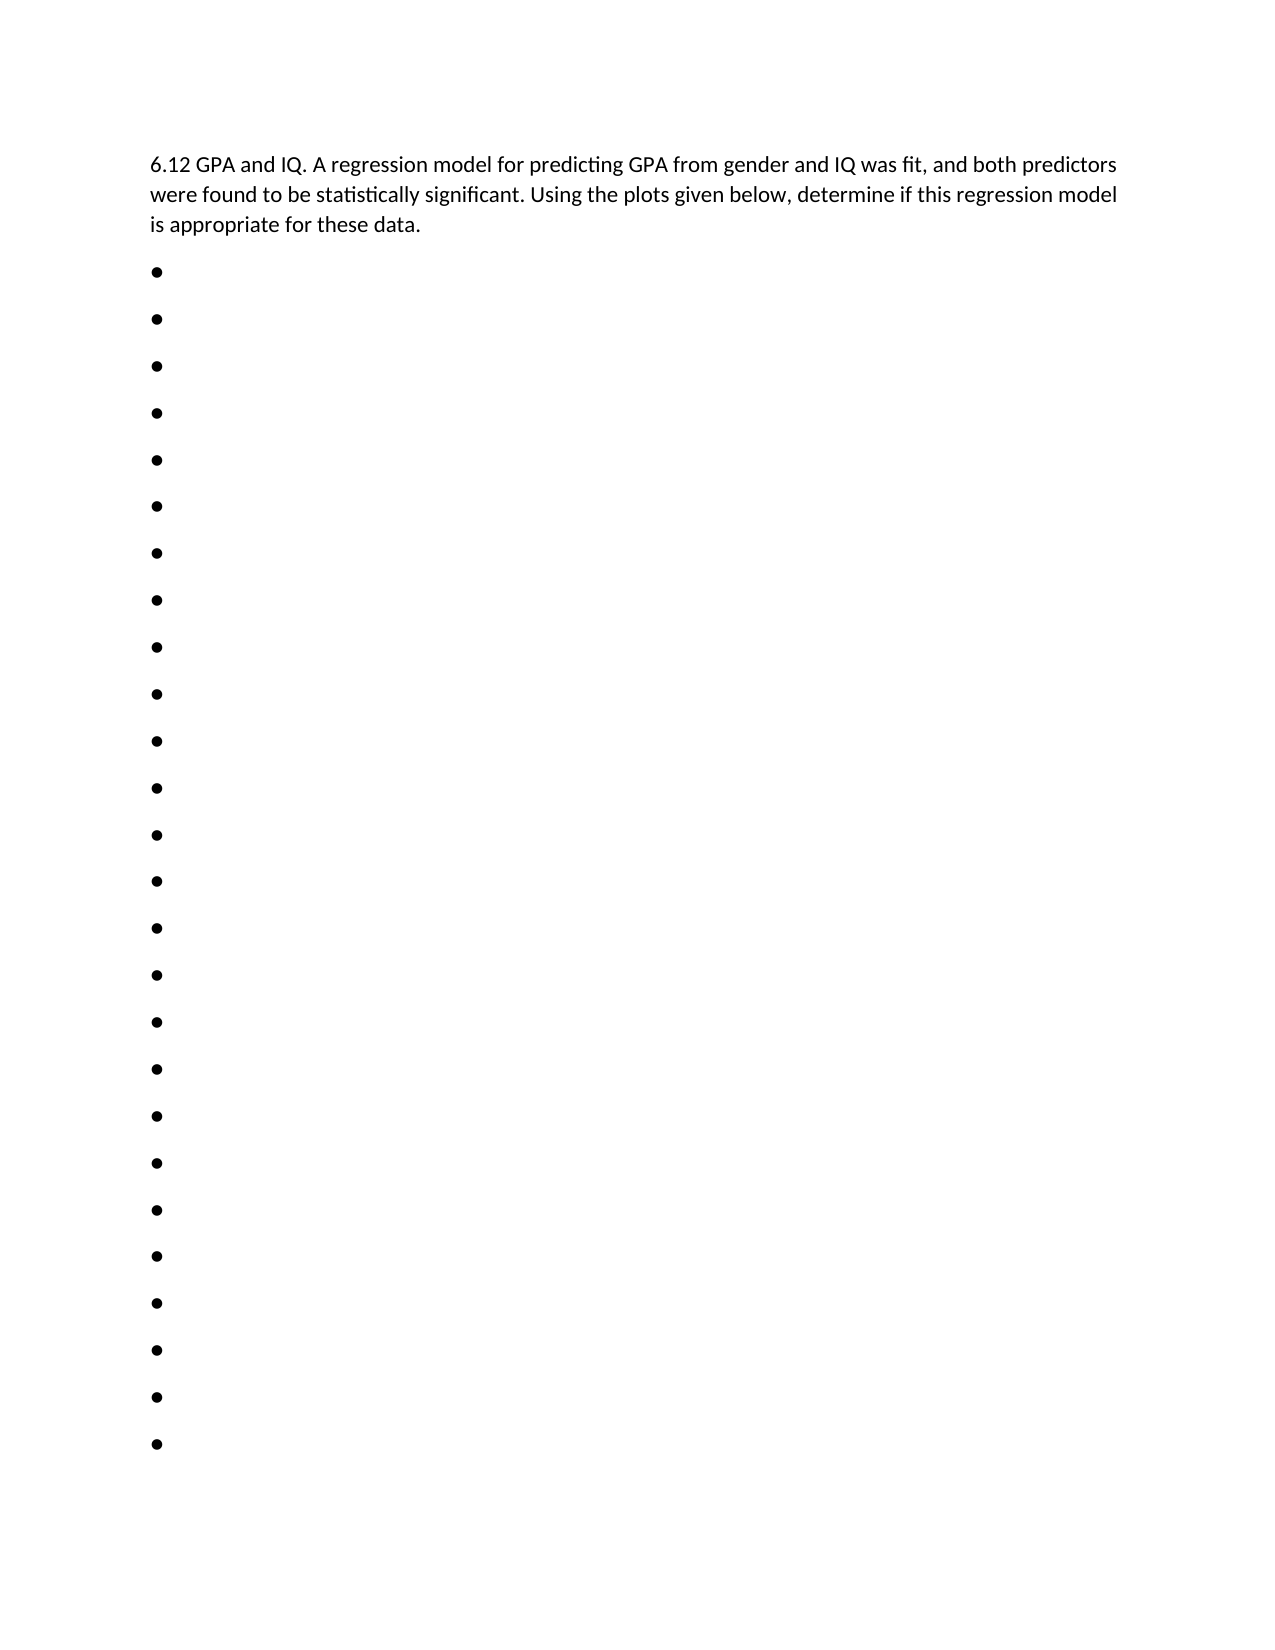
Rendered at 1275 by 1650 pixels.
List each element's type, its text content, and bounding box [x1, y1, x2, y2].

text ● [150, 773, 1125, 801]
text ● [150, 679, 1125, 707]
text ● [150, 1101, 1125, 1129]
text ● [150, 960, 1125, 988]
text ● [150, 585, 1125, 613]
text ● [150, 257, 1125, 285]
text ● [150, 351, 1125, 379]
text ● [150, 867, 1125, 895]
text ● [150, 304, 1125, 332]
text ● [150, 538, 1125, 567]
text ● [150, 1429, 1125, 1457]
text ● [150, 820, 1125, 848]
text ● [150, 398, 1125, 426]
text ● [150, 1382, 1125, 1410]
text ● [150, 1007, 1125, 1035]
text ● [150, 1054, 1125, 1082]
text ● [150, 1195, 1125, 1223]
text ● [150, 1242, 1125, 1270]
text ● [150, 445, 1125, 473]
text ● [150, 632, 1125, 660]
text ● [150, 492, 1125, 520]
text ● [150, 1148, 1125, 1176]
text ● [150, 913, 1125, 942]
text ● [150, 1288, 1125, 1317]
text ● [150, 726, 1125, 754]
text ● [150, 1335, 1125, 1363]
